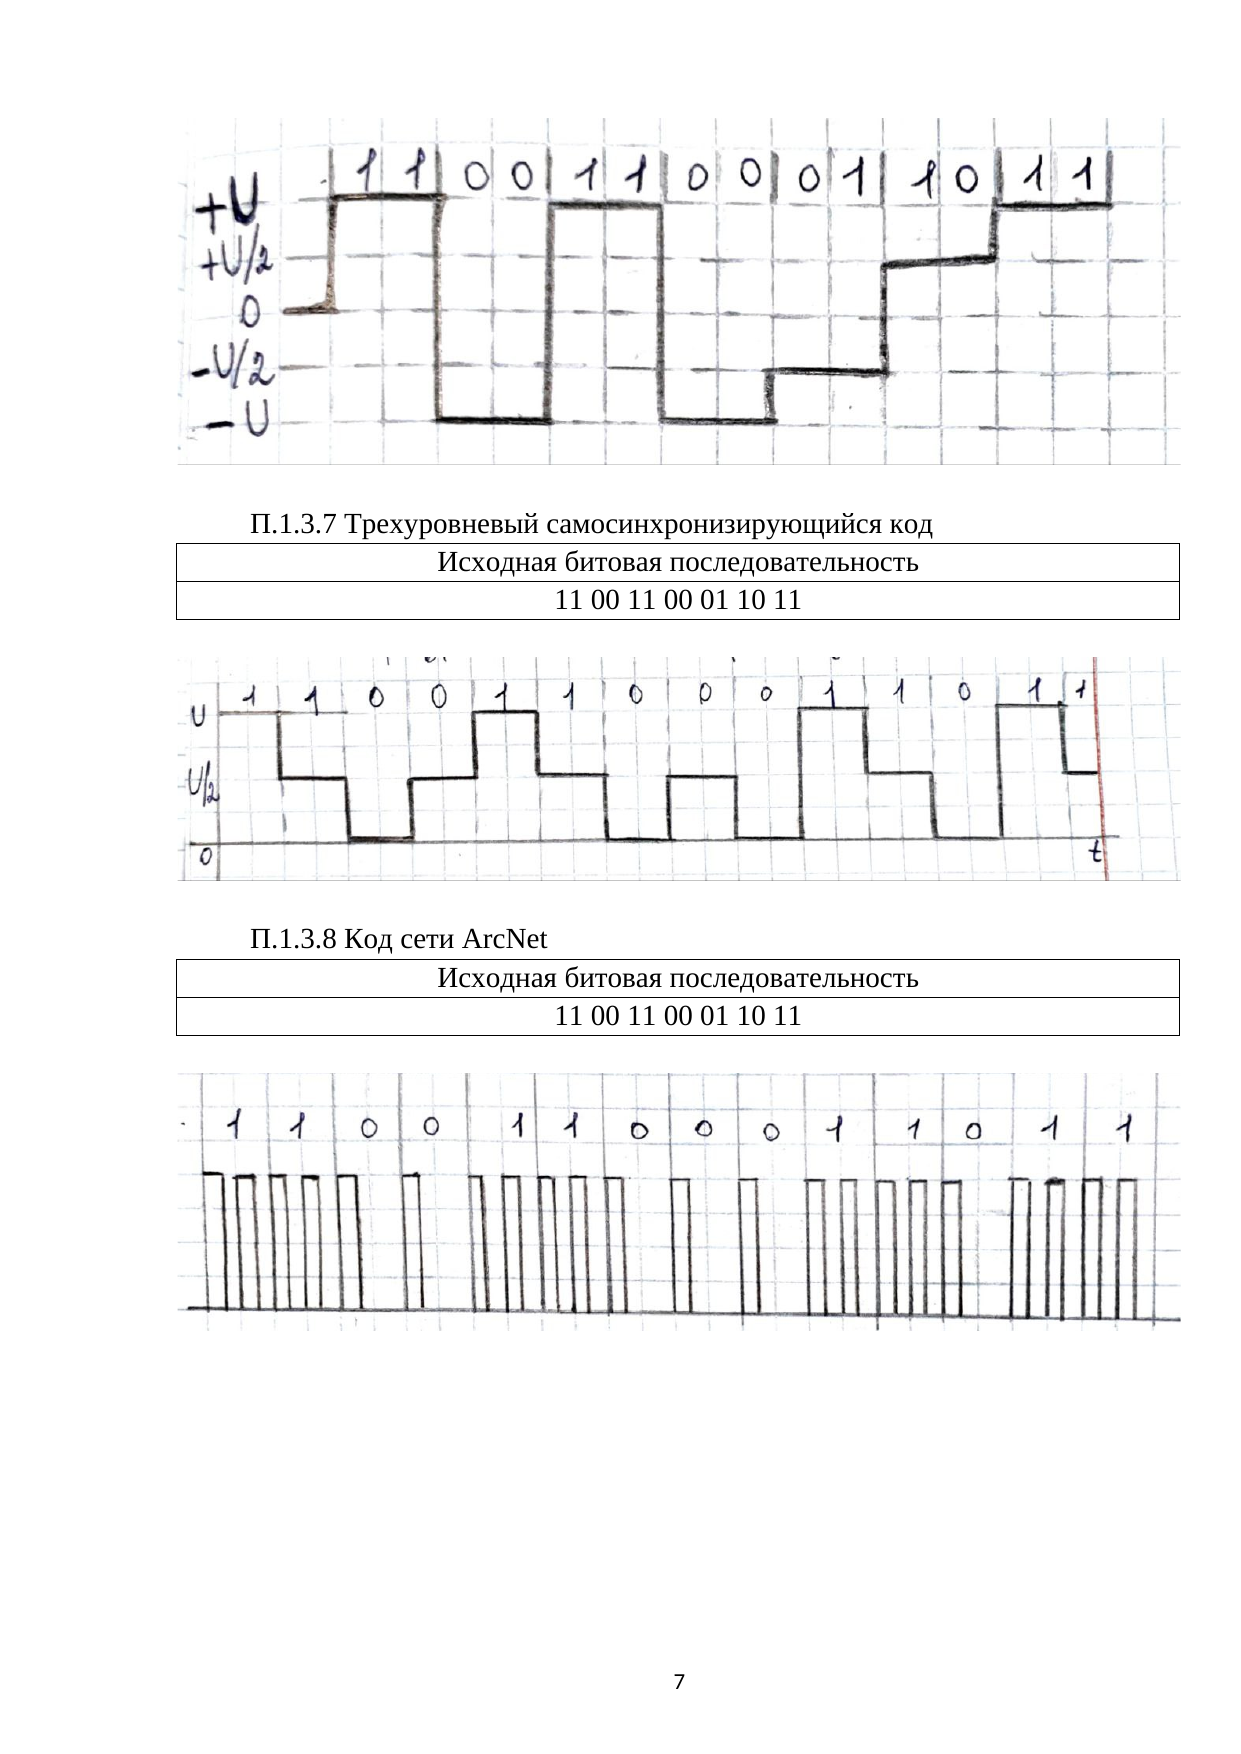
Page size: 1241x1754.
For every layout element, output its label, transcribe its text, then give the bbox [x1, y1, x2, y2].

text П.1.3.7 Трехуровневый самосинхронизирующийся код [176, 506, 1181, 539]
table_cell 11 00 11 00 01 10 11 [177, 998, 1179, 1034]
text П.1.3.8 Код сети ArcNet [176, 922, 1181, 955]
picture [177, 657, 1181, 881]
picture [177, 118, 1181, 465]
table_header Исходная битовая последовательность [177, 544, 1179, 581]
picture [177, 1073, 1181, 1331]
table_header Исходная битовая последовательность [177, 960, 1179, 997]
table_cell 11 00 11 00 01 10 11 [177, 582, 1179, 619]
